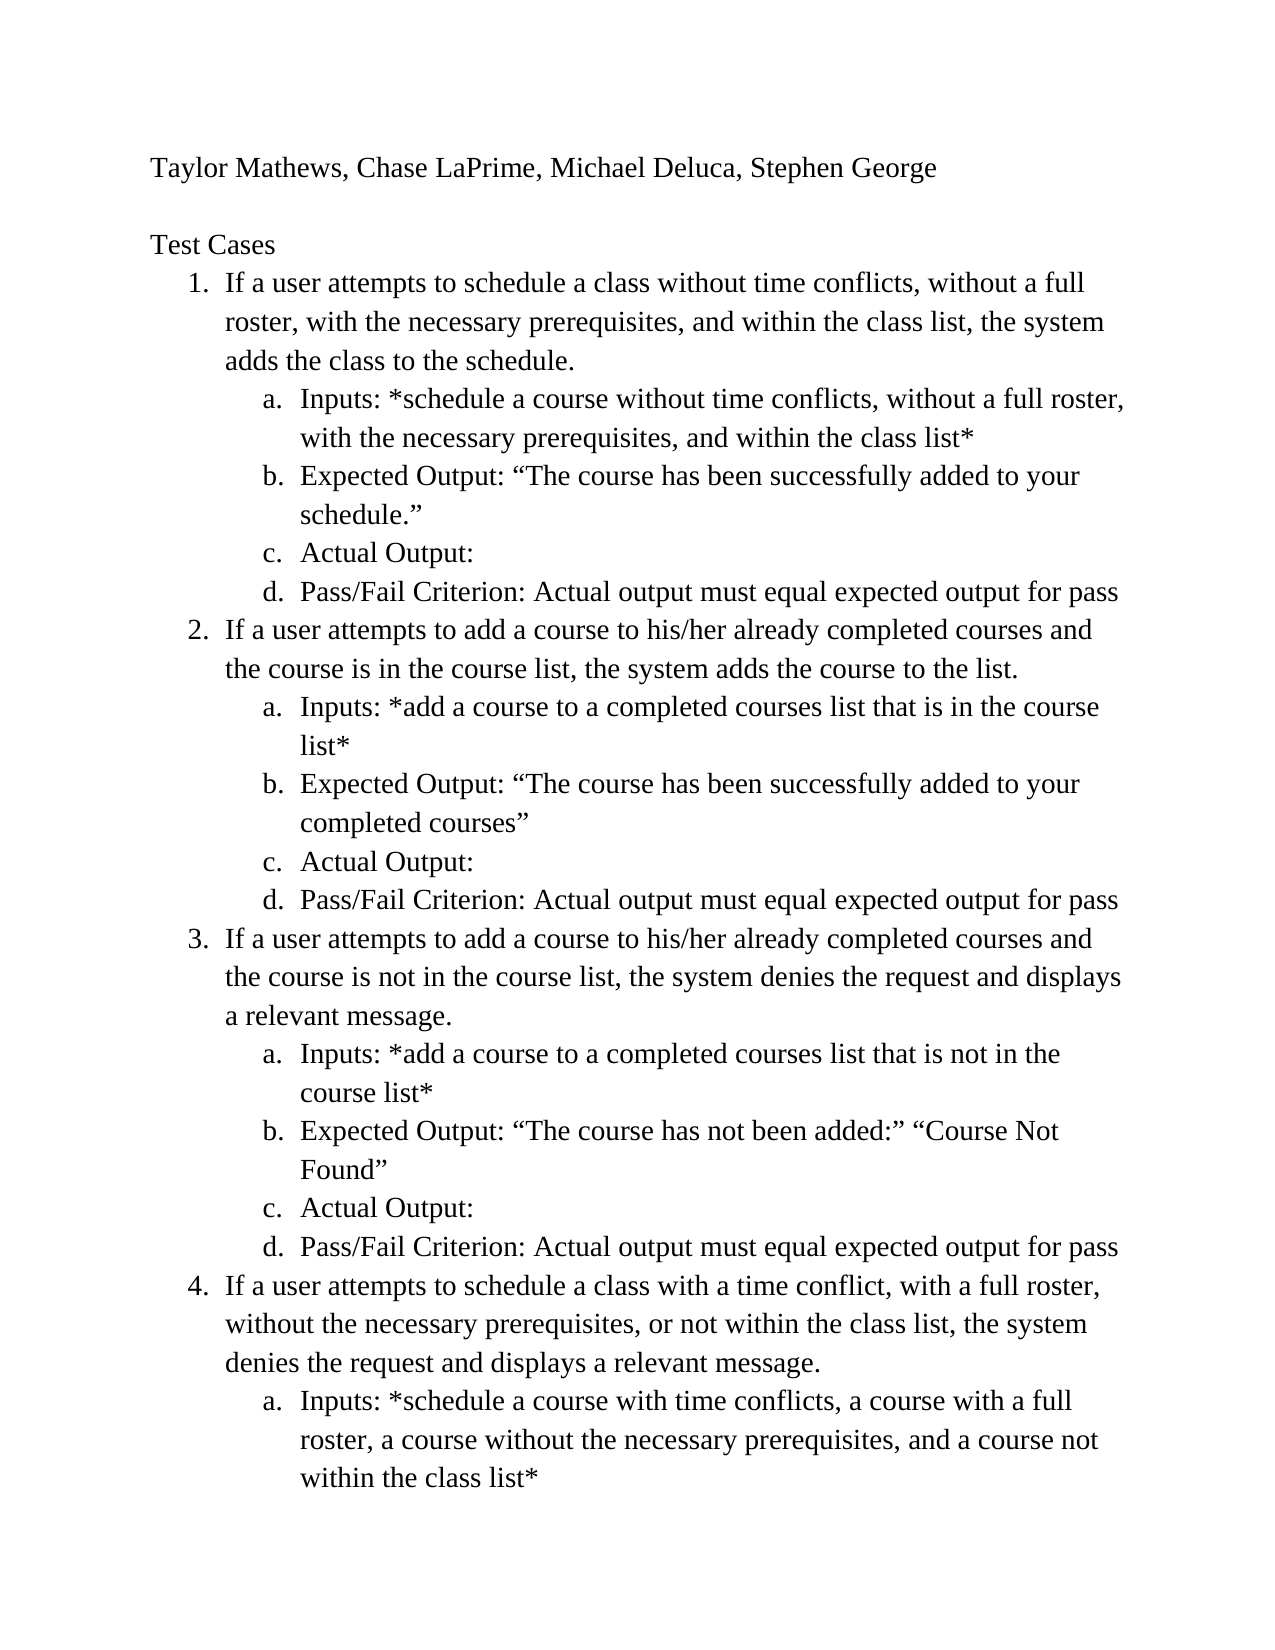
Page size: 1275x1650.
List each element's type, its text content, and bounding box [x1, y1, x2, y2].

list Expected Output: “The course has not been added:” “Course Not Found” [262, 1113, 1125, 1186]
list Expected Output: “The course has been successfully added to your completed courses” [262, 767, 1125, 839]
list Pass/Fail Criterion: Actual output must equal expected output for pass [262, 1229, 1125, 1263]
text Test Cases [150, 227, 1125, 261]
list Inputs: *schedule a course without time conflicts, without a full roster, with the necessary prerequisites, and within the class list* [262, 381, 1125, 453]
list Actual Output: [262, 1191, 1125, 1224]
list Expected Output: “The course has been successfully added to your schedule.” [262, 458, 1125, 530]
text Taylor Mathews, Chase LaPrime, Michael Deluca, Stephen George [150, 150, 1125, 183]
list If a user attempts to add a course to his/her already completed courses and the course is not in the course list, the system denies the request and displays a relevant message. [187, 921, 1125, 1031]
list Inputs: *add a course to a completed courses list that is not in the course list* [262, 1036, 1125, 1108]
list Inputs: *schedule a course with time conflicts, a course with a full roster, a course without the necessary prerequisites, and a course not within the class list* [262, 1383, 1125, 1494]
list Actual Output: [262, 844, 1125, 877]
list Inputs: *add a course to a completed courses list that is in the course list* [262, 689, 1125, 762]
list Actual Output: [262, 535, 1125, 569]
list Pass/Fail Criterion: Actual output must equal expected output for pass [262, 574, 1125, 607]
list If a user attempts to schedule a class without time conflicts, without a full roster, with the necessary prerequisites, and within the class list, the system adds the class to the schedule. [187, 266, 1125, 376]
list If a user attempts to schedule a class with a time conflict, with a full roster, without the necessary prerequisites, or not within the class list, the system denies the request and displays a relevant message. [187, 1268, 1125, 1378]
list If a user attempts to add a course to his/her already completed courses and the course is in the course list, the system adds the course to the list. [187, 612, 1125, 684]
list Pass/Fail Criterion: Actual output must equal expected output for pass [262, 882, 1125, 916]
